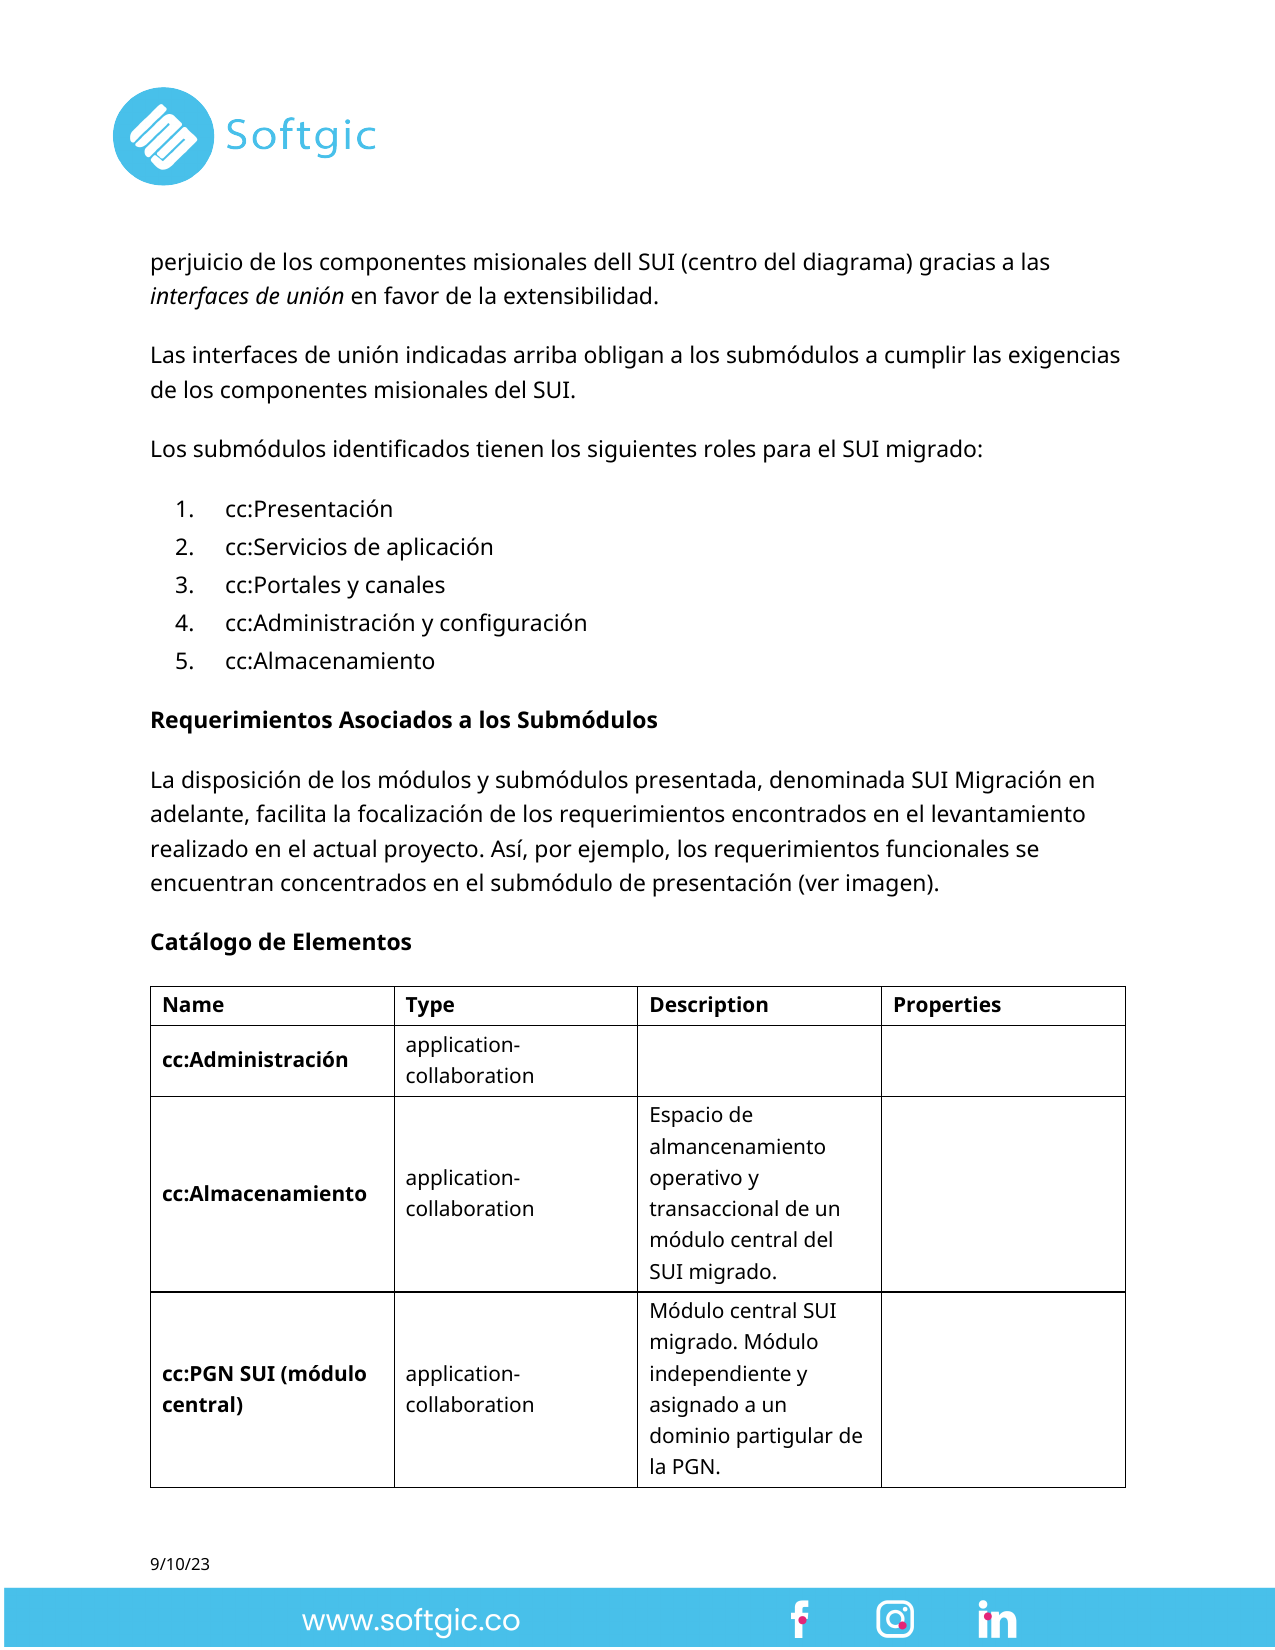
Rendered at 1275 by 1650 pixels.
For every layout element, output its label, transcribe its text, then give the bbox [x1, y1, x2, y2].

table_cell [882, 1097, 1125, 1291]
table_cell Módulo central SUI migrado. Módulo independiente y asignado a un dominio partigular de la PGN. [638, 1293, 881, 1487]
table_cell [882, 1026, 1125, 1096]
list cc:Presentación [175, 493, 1125, 524]
table_cell application-collaboration [395, 1026, 637, 1096]
table_cell application-collaboration [395, 1293, 637, 1487]
table_cell Espacio de almancenamiento operativo y transaccional de un módulo central del SUI migrado. [638, 1097, 881, 1291]
table_header Name [151, 987, 394, 1025]
table_cell cc:Almacenamiento [151, 1097, 394, 1291]
subtitle Catálogo de Elementos [150, 926, 1125, 958]
list cc:Portales y canales [175, 569, 1125, 600]
table_cell [638, 1026, 881, 1096]
subtitle Requerimientos Asociados a los Submódulos [150, 704, 1125, 736]
list cc:Servicios de aplicación [175, 531, 1125, 562]
table_header Description [638, 987, 881, 1025]
table_cell application-collaboration [395, 1097, 637, 1291]
table_header Properties [882, 987, 1125, 1025]
table_header Type [395, 987, 637, 1025]
table_cell cc:PGN SUI (módulo central) [151, 1293, 394, 1487]
text La disposición de los módulos y submódulos presentada, denominada SUI Migración en adelante, facilita la focalización de los requerimientos encontrados en el levantamiento realizado en el actual proyecto. Así, por ejemplo, los requerimientos funcionales se encuentran concentrados en el submódulo de presentación (ver imagen). [150, 764, 1125, 898]
table_cell [882, 1293, 1125, 1487]
picture [4, 0, 1275, 1647]
list cc:Administración y configuración [175, 607, 1125, 638]
text Los submódulos identificados tienen los siguientes roles para el SUI migrado: [150, 433, 1125, 464]
table_cell cc:Administración [151, 1026, 394, 1096]
text Las interfaces de unión indicadas arriba obligan a los submódulos a cumplir las exigencias de los componentes misionales del SUI. [150, 339, 1125, 405]
list cc:Almacenamiento [175, 645, 1125, 676]
